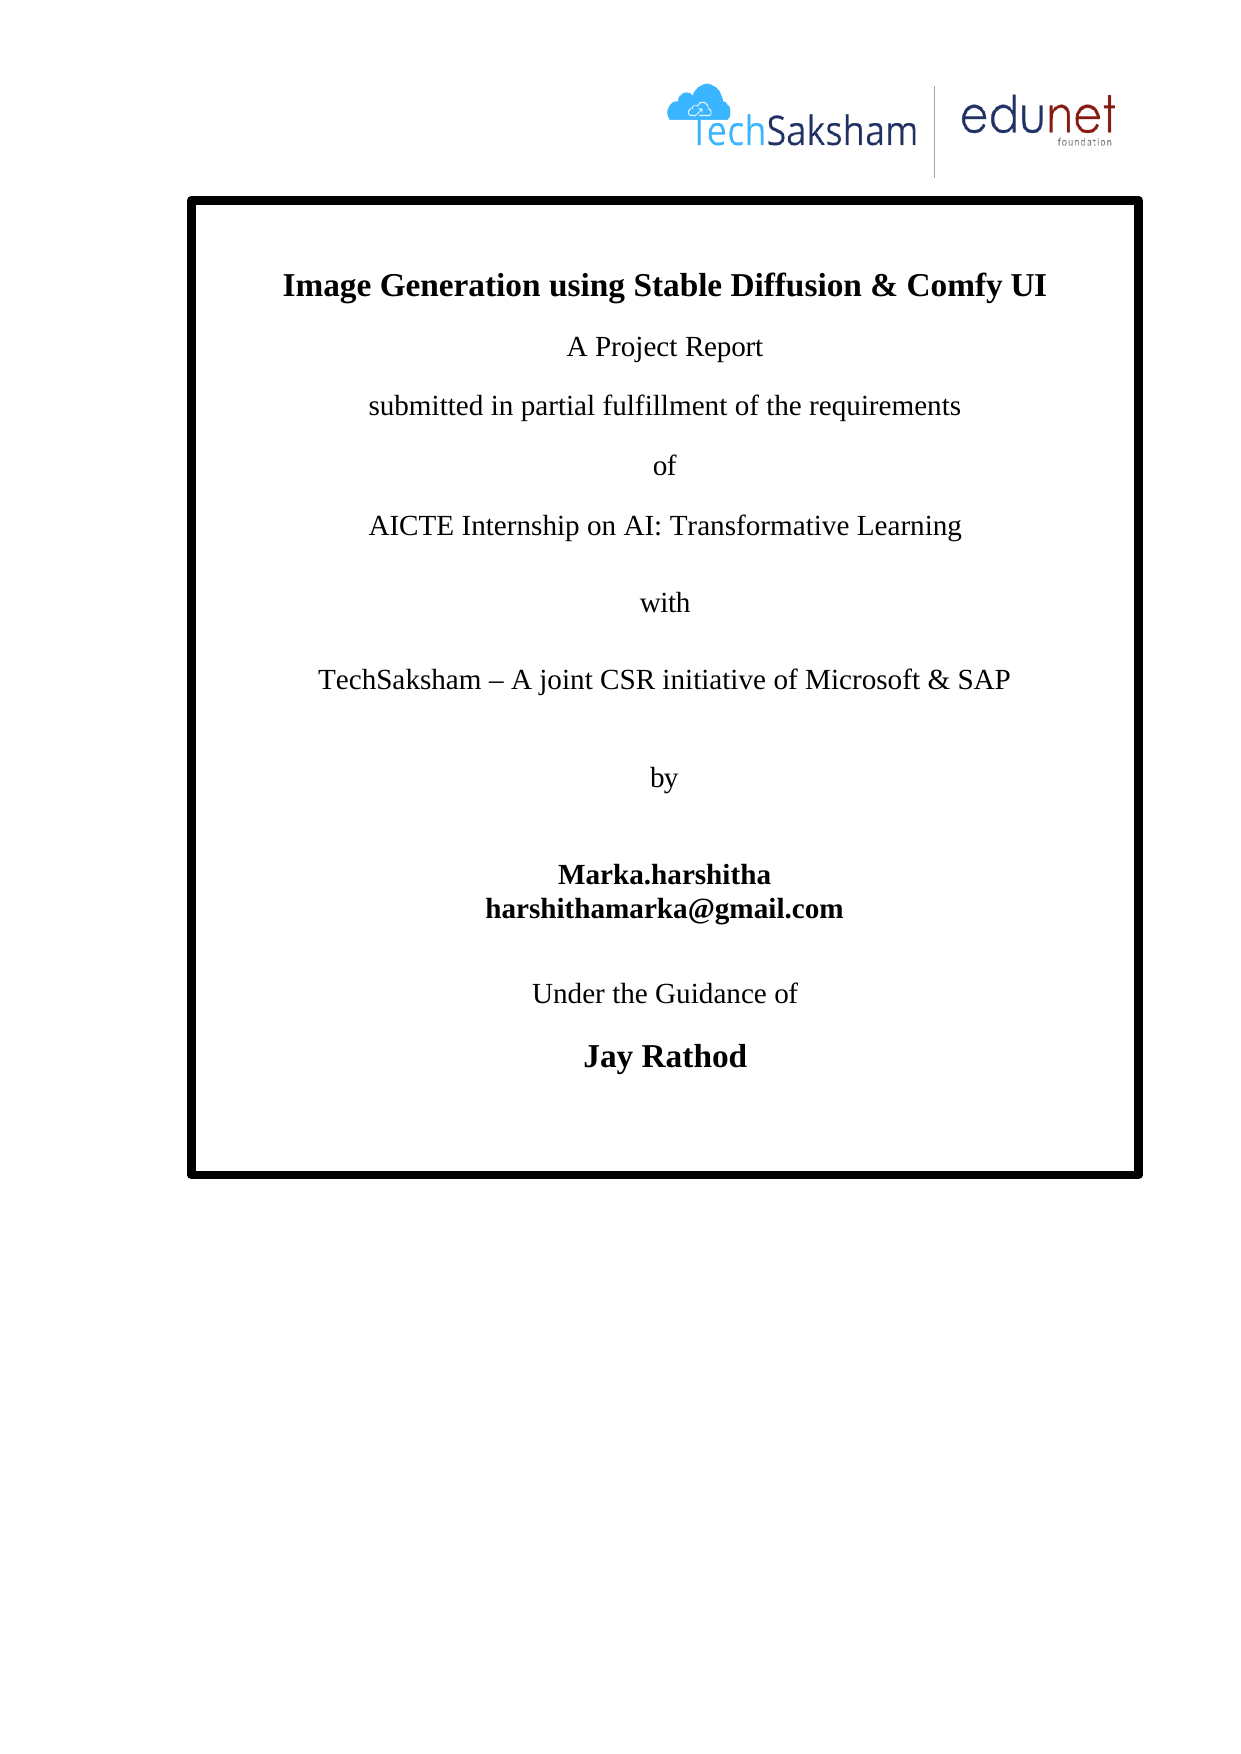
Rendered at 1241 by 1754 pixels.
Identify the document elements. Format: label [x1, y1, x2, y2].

picture [961, 94, 1115, 146]
picture [667, 83, 916, 146]
